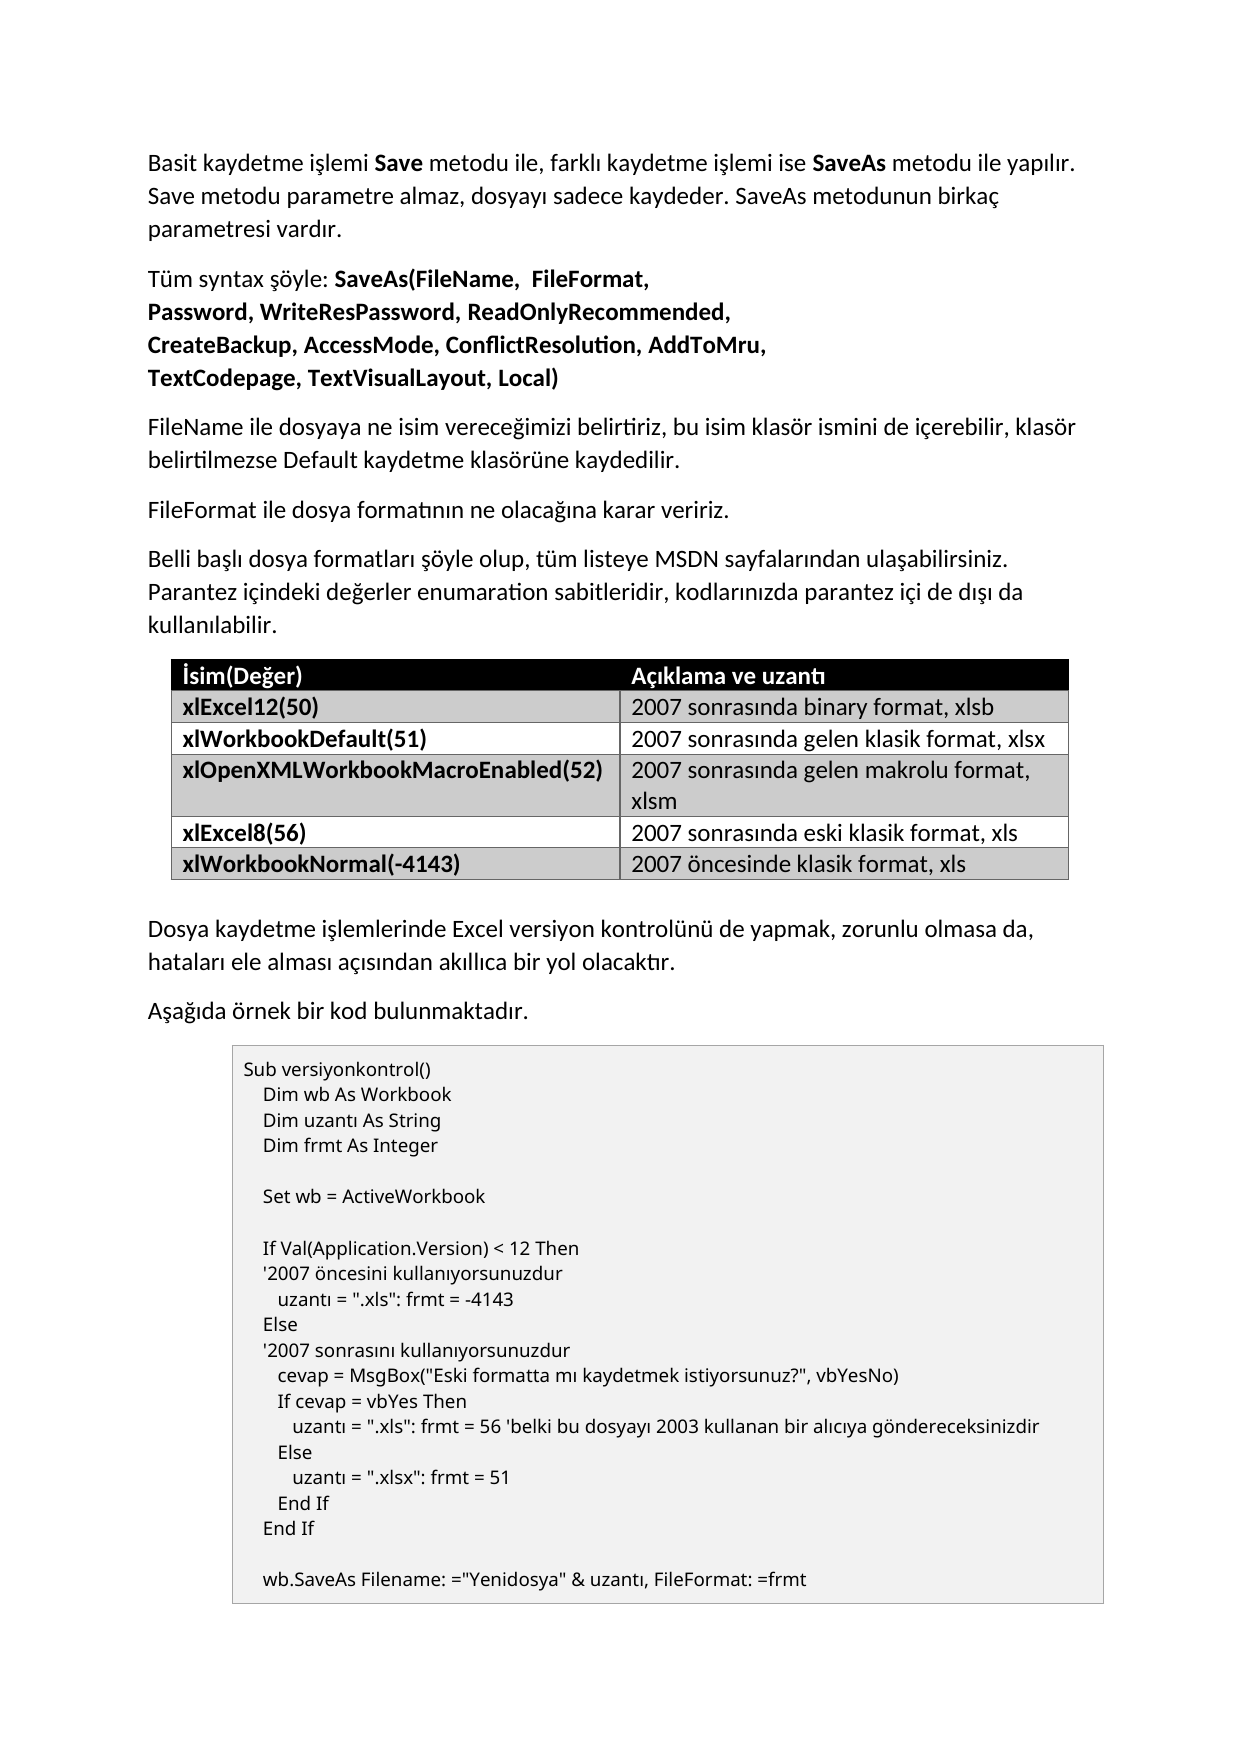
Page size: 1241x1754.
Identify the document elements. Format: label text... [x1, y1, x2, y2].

text '2007 sonrasını kullanıyorsunuzdur [233, 1326, 1103, 1351]
table_cell 2007 sonrasında gelen klasik format, xlsx [621, 723, 1068, 753]
text Set wb = ActiveWorkbook [233, 1172, 1103, 1198]
table_cell xlOpenXMLWorkbookMacroEnabled(52) [172, 755, 619, 816]
text Dim frmt As Integer [233, 1121, 1103, 1147]
text cevap = MsgBox("Eski formatta mı kaydetmek istiyorsunuz?", vbYesNo) [233, 1351, 1103, 1377]
table_header İsim(Değer) [172, 660, 619, 690]
text Else [233, 1428, 1103, 1453]
table_cell 2007 öncesinde klasik format, xls [621, 848, 1068, 879]
text Else [233, 1300, 1103, 1326]
text Dosya kaydetme işlemlerinde Excel versiyon kontrolünü de yapmak, zorunlu olmasa da, hataları ele alması açısından akıllıca bir yol olacaktır. [148, 880, 1093, 976]
text Basit kaydetme işlemi Save metodu ile, farklı kaydetme işlemi ise SaveAs metodu ile yapılır. Save metodu parametre almaz, dosyayı sadece kaydeder. SaveAs metodunun birkaç parametresi vardır. [148, 148, 1093, 244]
text FileFormat ile dosya formatının ne olacağına karar veririz. [148, 494, 1093, 524]
text uzantı = ".xls": frmt = 56 'belki bu dosyayı 2003 kullanan bir alıcıya göndereceksinizdir [233, 1402, 1103, 1428]
table_cell xlExcel12(50) [172, 691, 619, 722]
text If cevap = vbYes Then [233, 1377, 1103, 1402]
text wb.SaveAs Filename: ="Yenidosya" & uzantı, FileFormat: =frmt [233, 1555, 1103, 1603]
text uzantı = ".xlsx": frmt = 51 [233, 1453, 1103, 1479]
text '2007 öncesini kullanıyorsunuzdur [233, 1249, 1103, 1274]
text Dim wb As Workbook [233, 1070, 1103, 1096]
text uzantı = ".xls": frmt = -4143 [233, 1274, 1103, 1300]
text Tüm syntax şöyle: SaveAs(FileName, FileFormat, Password, WriteResPassword, ReadOnlyRecommended, CreateBackup, AccessMode, ConflictResolution, AddToMru, TextCodepage, TextVisualLayout, Local) [148, 263, 1093, 392]
table_cell 2007 sonrasında gelen makrolu format, xlsm [621, 755, 1068, 816]
table_header Açıklama ve uzantı [621, 660, 1068, 690]
text Sub versiyonkontrol() [233, 1046, 1103, 1070]
table_cell xlWorkbookNormal(-4143) [172, 848, 619, 879]
text FileName ile dosyaya ne isim vereceğimizi belirtiriz, bu isim klasör ismini de içerebilir, klasör belirtilmezse Default kaydetme klasörüne kaydedilir. [148, 411, 1093, 475]
table_cell 2007 sonrasında binary format, xlsb [621, 691, 1068, 722]
table_cell xlExcel8(56) [172, 817, 619, 847]
table_cell xlWorkbookDefault(51) [172, 723, 619, 753]
text End If [233, 1479, 1103, 1504]
text End If [233, 1504, 1103, 1530]
text Aşağıda örnek bir kod bulunmaktadır. [148, 995, 1093, 1026]
text If Val(Application.Version) < 12 Then [233, 1223, 1103, 1249]
table_cell 2007 sonrasında eski klasik format, xls [621, 817, 1068, 847]
text Dim uzantı As String [233, 1096, 1103, 1121]
text Belli başlı dosya formatları şöyle olup, tüm listeye MSDN sayfalarından ulaşabilirsiniz. Parantez içindeki değerler enumaration sabitleridir, kodlarınızda parantez içi de dışı da kullanılabilir. [148, 543, 1093, 640]
